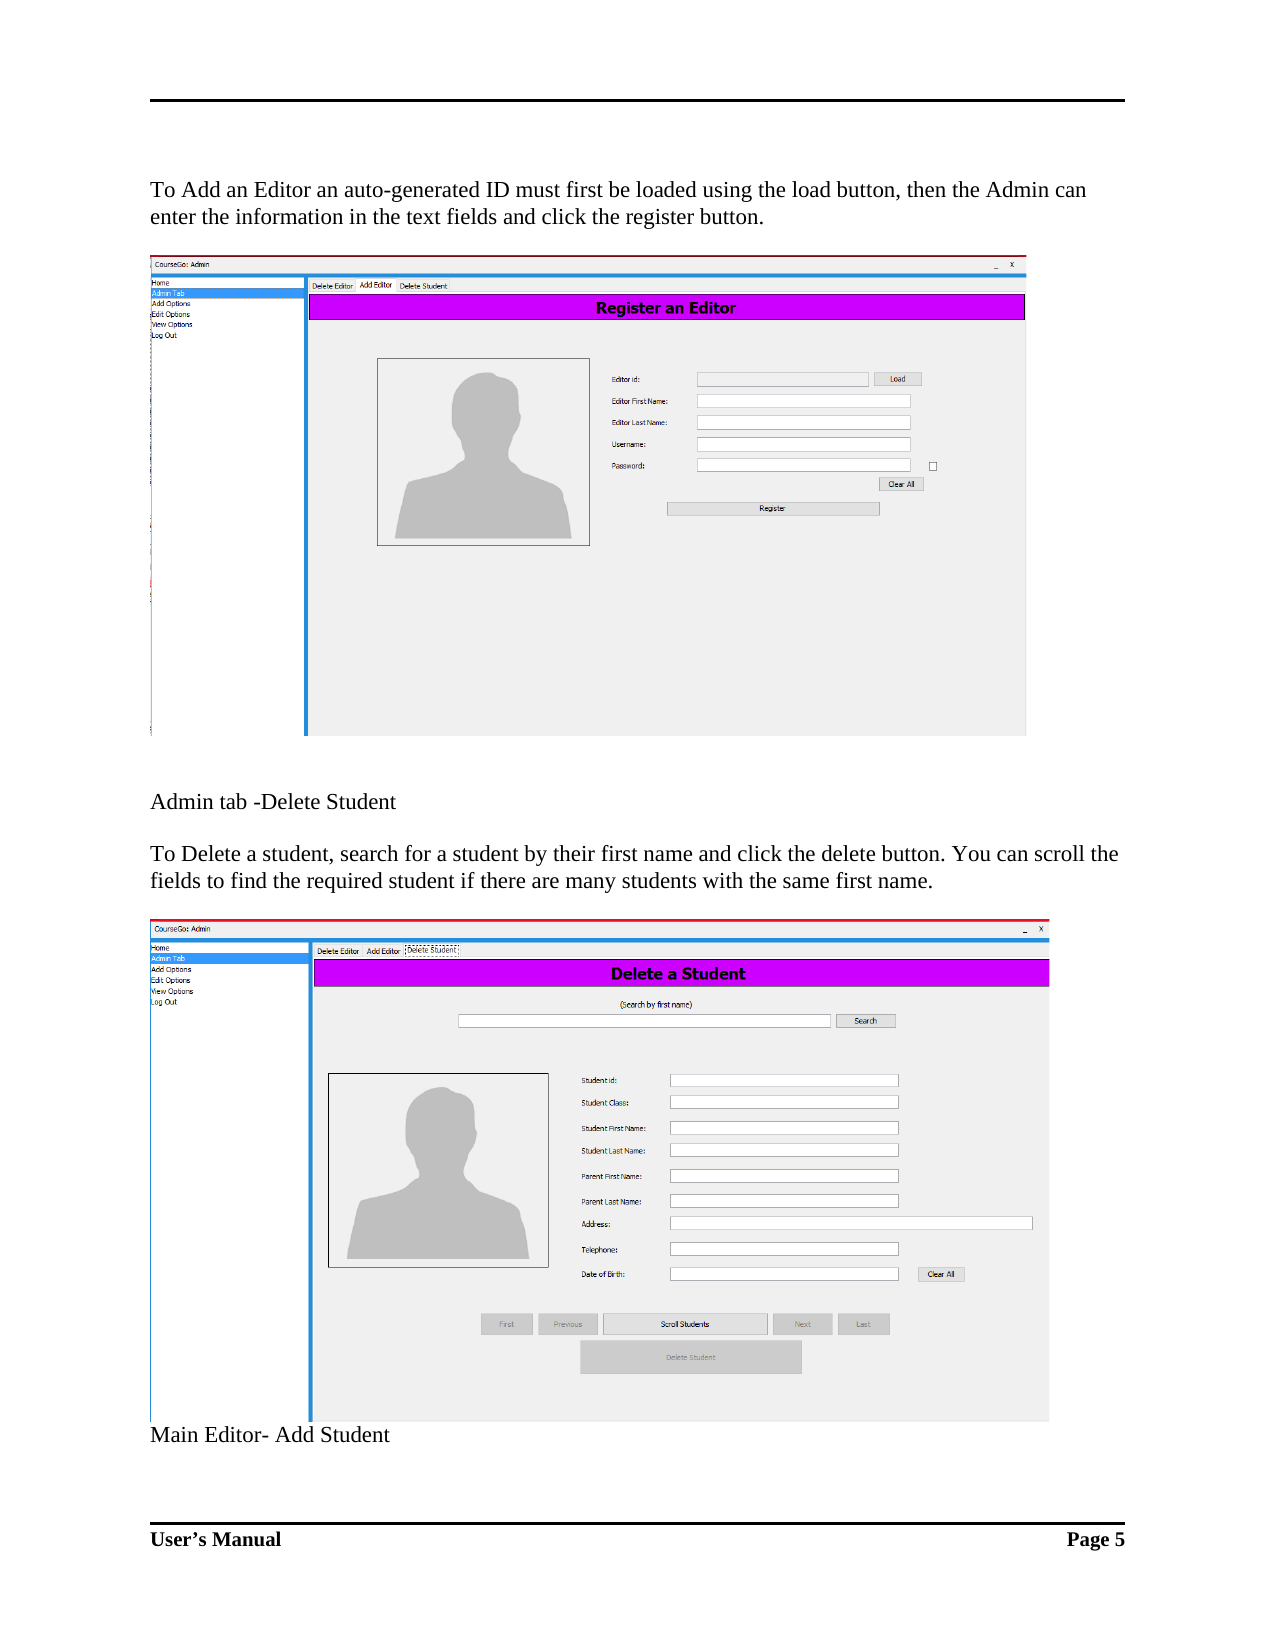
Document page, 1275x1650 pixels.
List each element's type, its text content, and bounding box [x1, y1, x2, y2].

text To Add an Editor an auto-generated ID must first be loaded using the load button, then the Admin can enter the information in the text fields and click the register button. [150, 176, 1125, 229]
text To Delete a student, search for a student by their first name and click the delete button. You can scroll the fields to find the required student if there are many students with the same first name. [150, 841, 1125, 893]
picture [150, 919, 1050, 1422]
text Admin tab -Delete Student [150, 788, 1125, 814]
text Main Editor- Add Student [150, 1421, 1125, 1447]
picture [150, 255, 1027, 736]
